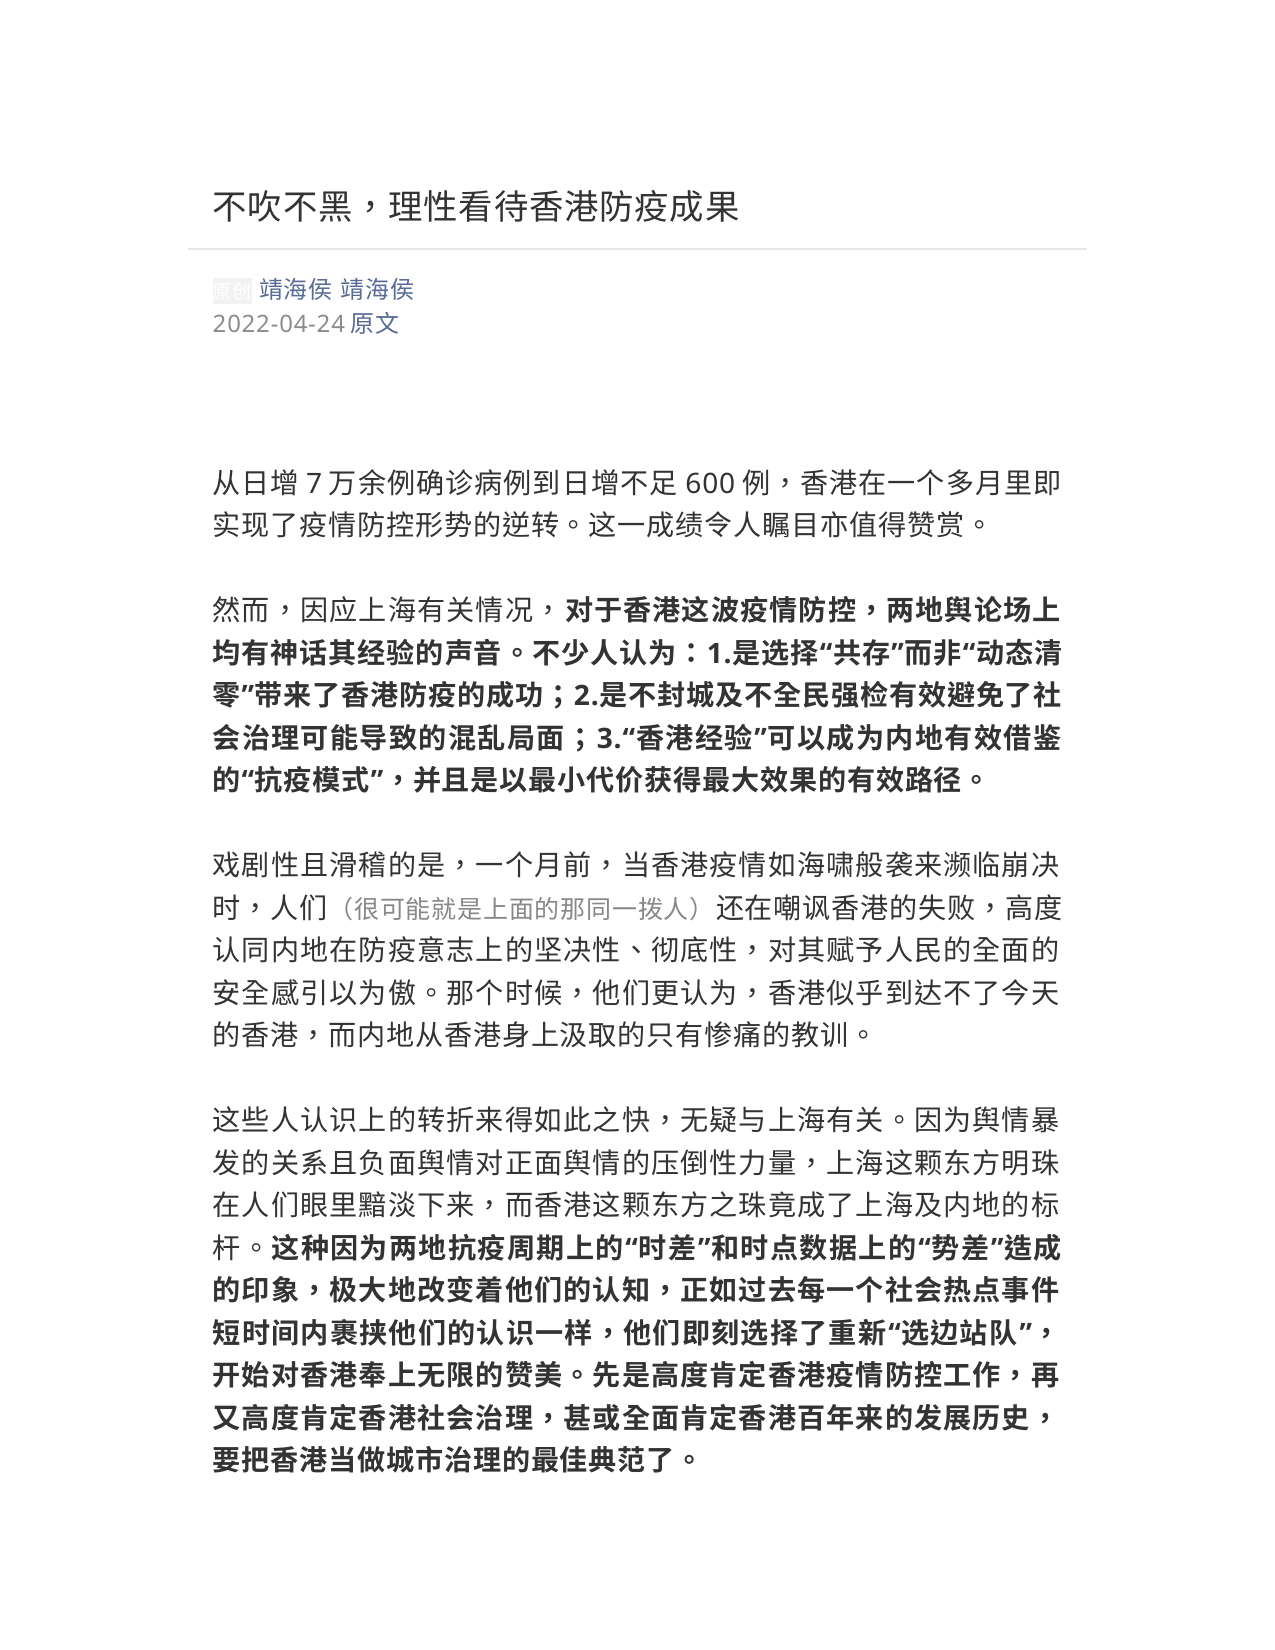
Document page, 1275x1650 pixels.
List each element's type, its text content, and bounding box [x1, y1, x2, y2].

text 2022-04-24原文 发表于 [212, 306, 1062, 340]
title 不吹不黑，理性看待香港防疫成果 [187, 150, 1087, 250]
text 然而，因应上海有关情况，对于香港这波疫情防控，两地舆论场上均有神话其经验的声音。不少人认为：1.是选择“共存”而非“动态清零”带来了香港防疫的成功；2.是不封城及不全民强检有效避免了社会治理可能导致的混乱局面；3.“香港经验”可以成为内地有效借鉴的“抗疫模式”，并且是以最小代价获得最大效果的有效路径。 [212, 587, 1062, 799]
text 从日增7万余例确诊病例到日增不足600例，香港在一个多月里即实现了疫情防控形势的逆转。这一成绩令人瞩目亦值得赞赏。 [212, 459, 1062, 544]
text 这些人认识上的转折来得如此之快，无疑与上海有关。因为舆情暴发的关系且负面舆情对正面舆情的压倒性力量，上海这颗东方明珠在人们眼里黯淡下来，而香港这颗东方之珠竟成了上海及内地的标杆。这种因为两地抗疫周期上的“时差”和时点数据上的“势差”造成的印象，极大地改变着他们的认知，正如过去每一个社会热点事件短时间内裹挟他们的认识一样，他们即刻选择了重新“选边站队”，开始对香港奉上无限的赞美。先是高度肯定香港疫情防控工作，再又高度肯定香港社会治理，甚或全面肯定香港百年来的发展历史，要把香港当做城市治理的最佳典范了。 [212, 1097, 1062, 1479]
text 戏剧性且滑稽的是，一个月前，当香港疫情如海啸般袭来濒临崩决时，人们（很可能就是上面的那同一拨人）还在嘲讽香港的失败，高度认同内地在防疫意志上的坚决性、彻底性，对其赋予人民的全面的安全感引以为傲。那个时候，他们更认为，香港似乎到达不了今天的香港，而内地从香港身上汲取的只有惨痛的教训。 [212, 842, 1062, 1054]
list 原创 靖海侯 靖海侯 [212, 272, 1062, 306]
